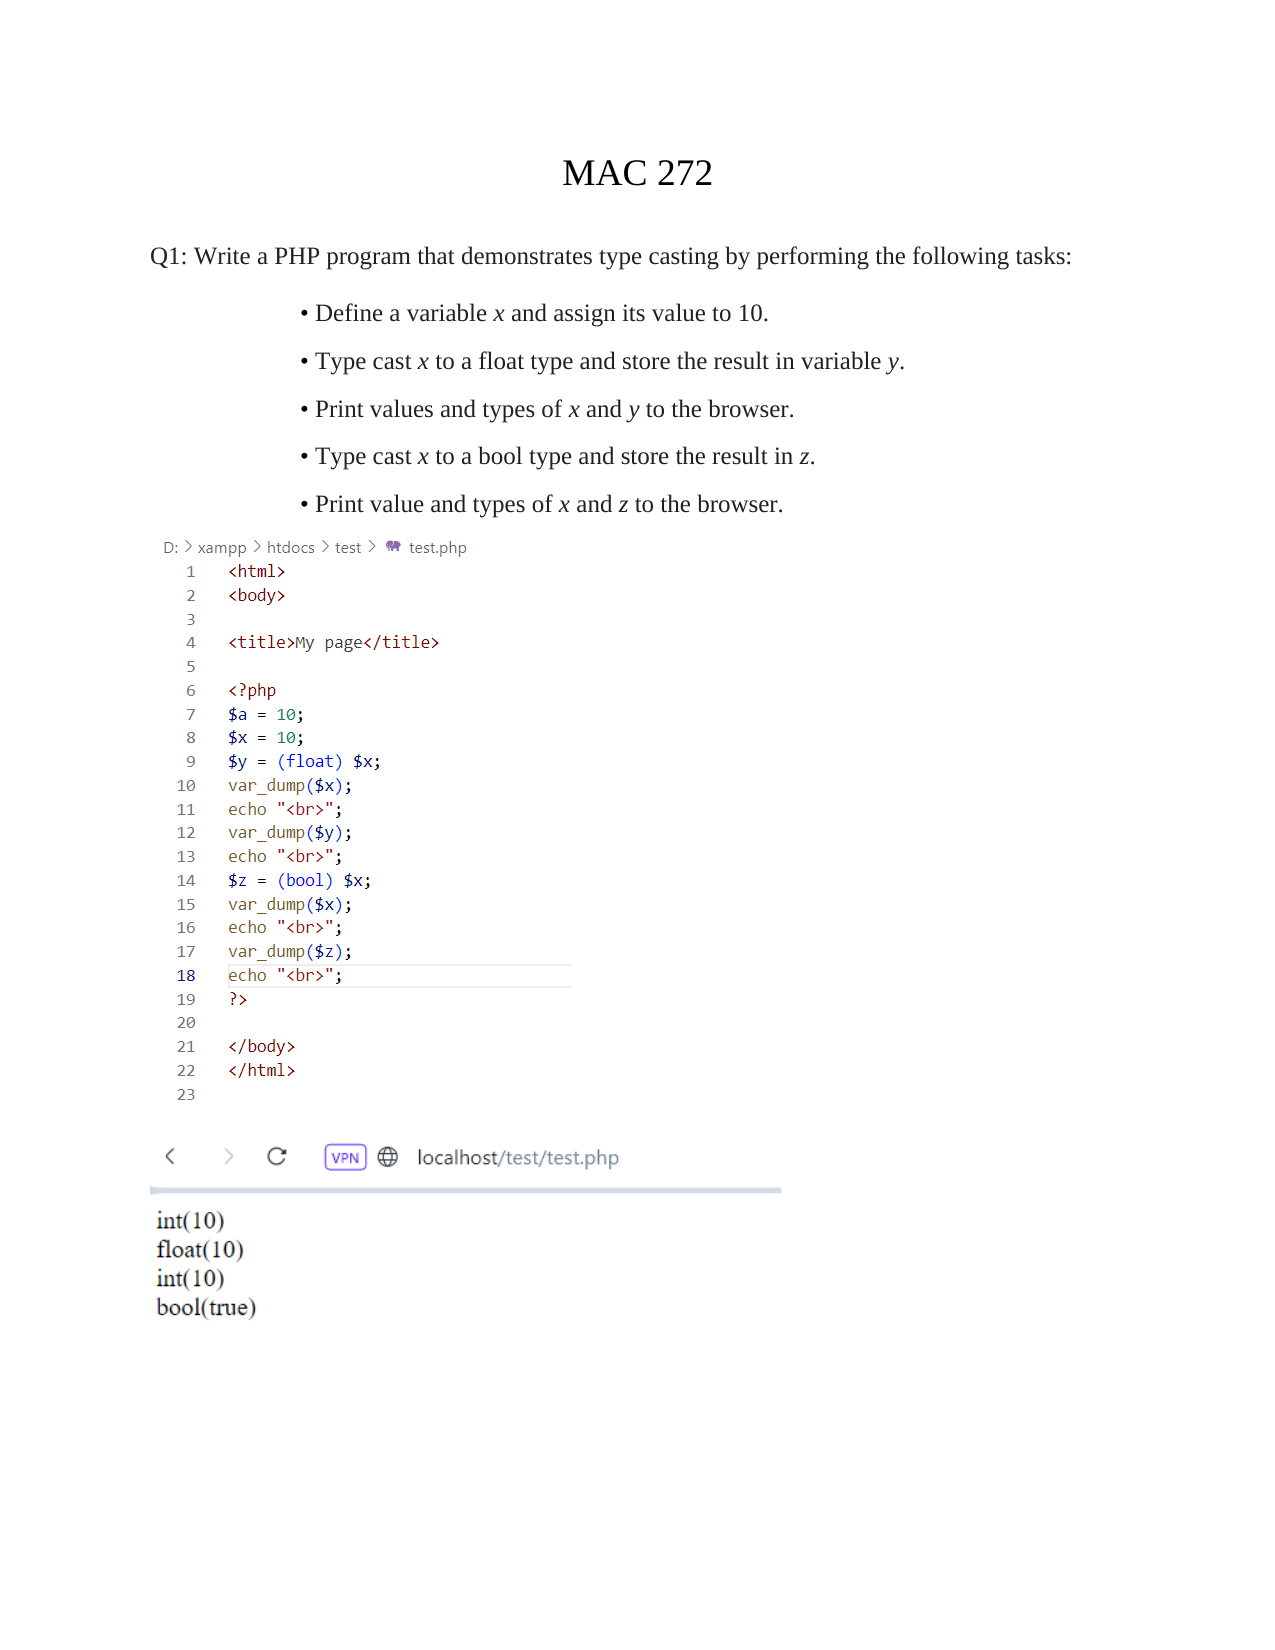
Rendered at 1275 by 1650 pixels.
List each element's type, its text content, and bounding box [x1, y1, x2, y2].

text • Type cast x to a bool type and store the result in z. [300, 441, 1125, 470]
text MAC 272 [150, 150, 1125, 193]
text • Print values and types of x and y to the browser. [300, 394, 1125, 422]
picture [150, 536, 572, 1127]
text • Type cast x to a float type and store the result in variable y. [300, 346, 1125, 375]
text • Print value and types of x and z to the browser. [300, 489, 1125, 518]
text • Define a variable x and assign its value to 10. [300, 298, 1125, 327]
picture [150, 1129, 782, 1363]
text Q1: Write a PHP program that demonstrates type casting by performing the following tasks: [150, 241, 1125, 269]
